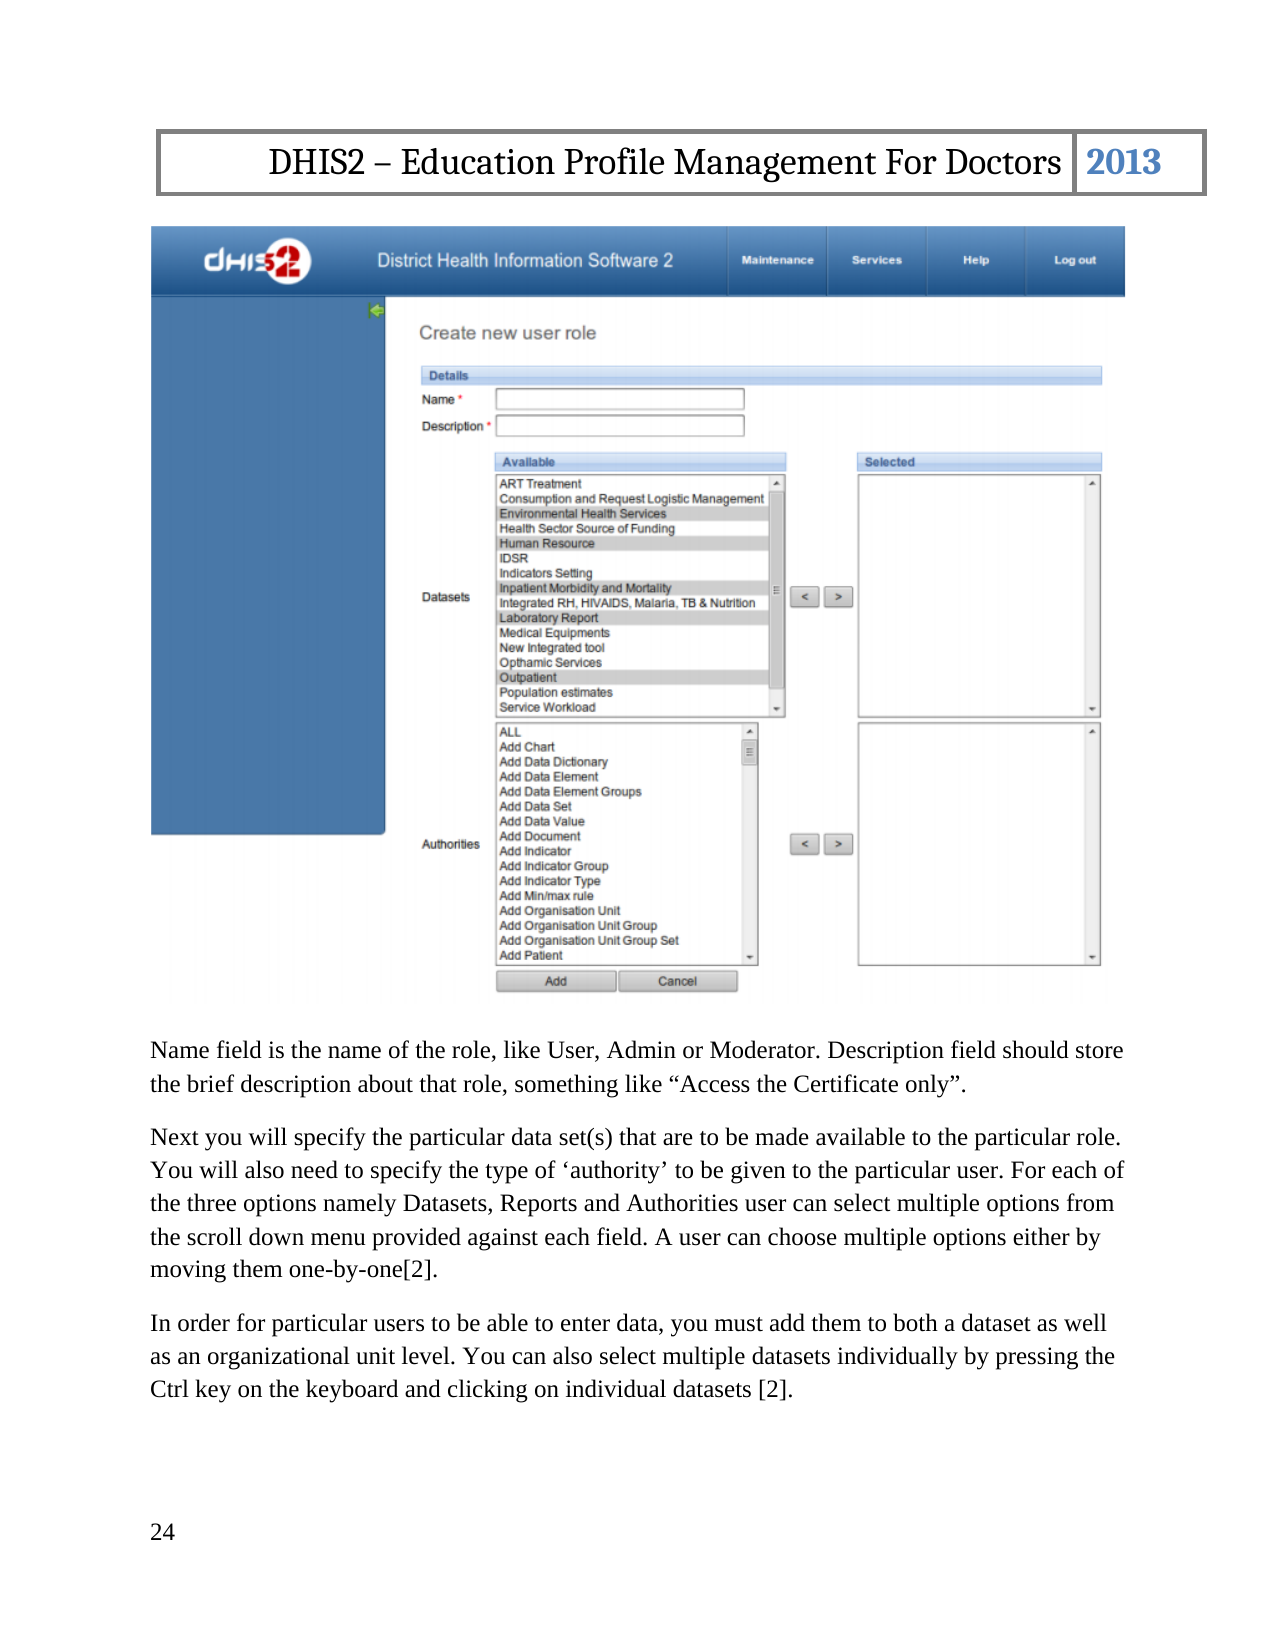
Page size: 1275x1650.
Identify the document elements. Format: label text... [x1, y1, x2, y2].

text Next you will specify the particular data set(s) that are to be made available to the particular role. You will also need to specify the type of ‘authority’ to be given to the particular user. For each of the three options namely Datasets, Reports and Authorities user can select multiple options from the scroll down menu provided against each field. A user can choose multiple options either by moving them one-by-one[2]. [150, 1122, 1125, 1283]
picture [150, 225, 1125, 1011]
text In order for particular users to be able to enter data, you must add them to both a dataset as well as an organizational unit level. You can also select multiple datasets individually by pressing the Ctrl key on the keyboard and clicking on individual datasets [2]. [150, 1308, 1125, 1403]
text Name field is the name of the role, like User, Admin or Moderator. Description field should store the brief description about that role, something like “Access the Certificate only”. [150, 1036, 1125, 1097]
